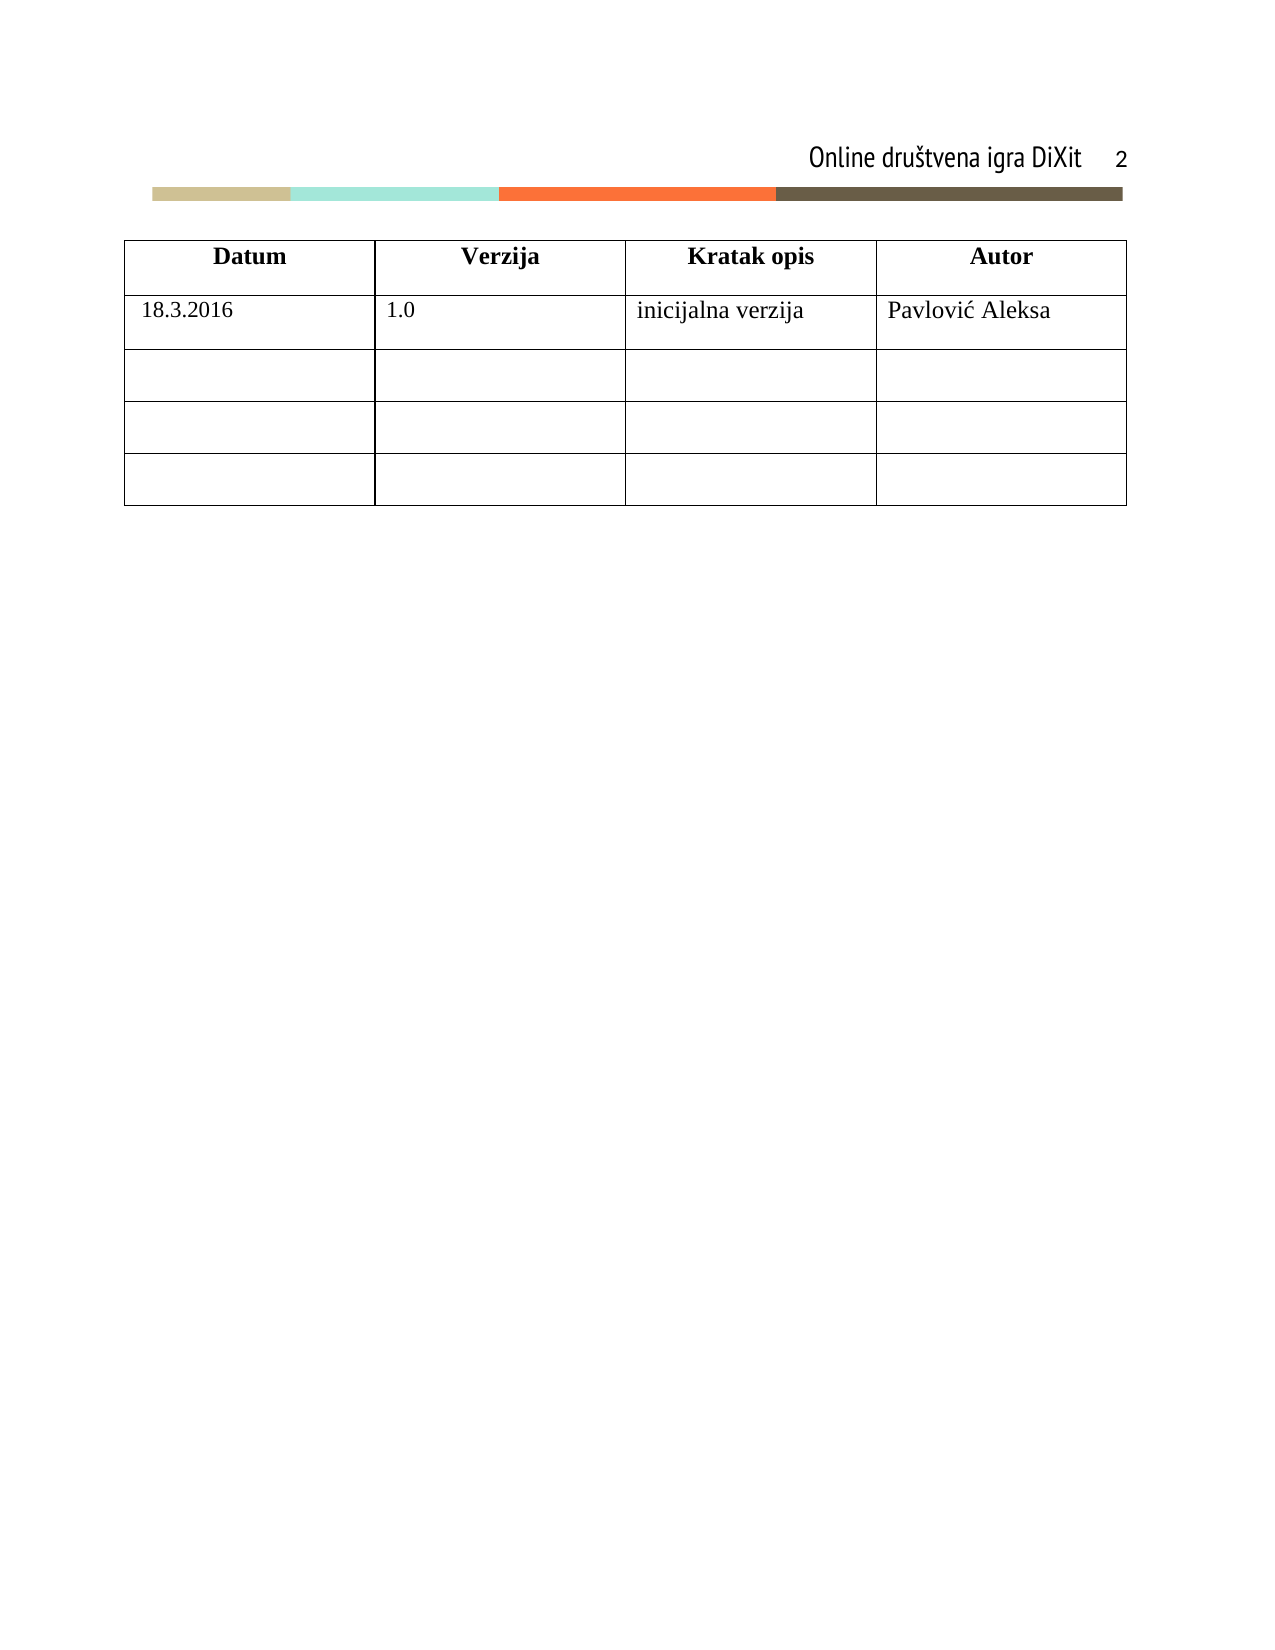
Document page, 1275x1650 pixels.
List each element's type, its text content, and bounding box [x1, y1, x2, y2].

table_cell [376, 350, 625, 401]
table_cell [125, 350, 374, 401]
table_header Kratak opis [626, 241, 876, 294]
table_cell [877, 454, 1126, 505]
table_cell Pavlović Aleksa [877, 296, 1126, 349]
table_cell 1.0 [376, 296, 625, 349]
picture [152, 187, 1123, 201]
table_cell [125, 454, 374, 505]
table_cell [376, 402, 625, 453]
table_cell [877, 350, 1126, 401]
table_cell [626, 454, 876, 505]
table_cell [376, 454, 625, 505]
table_cell [877, 402, 1126, 453]
table_header Autor [877, 241, 1126, 294]
table_cell inicijalna verzija [626, 296, 876, 349]
table_cell 18.3.2016 [125, 296, 374, 349]
table_cell [125, 402, 374, 453]
table_cell [626, 350, 876, 401]
table_header Datum [125, 241, 374, 294]
table_cell [626, 402, 876, 453]
table_header Verzija [376, 241, 625, 294]
